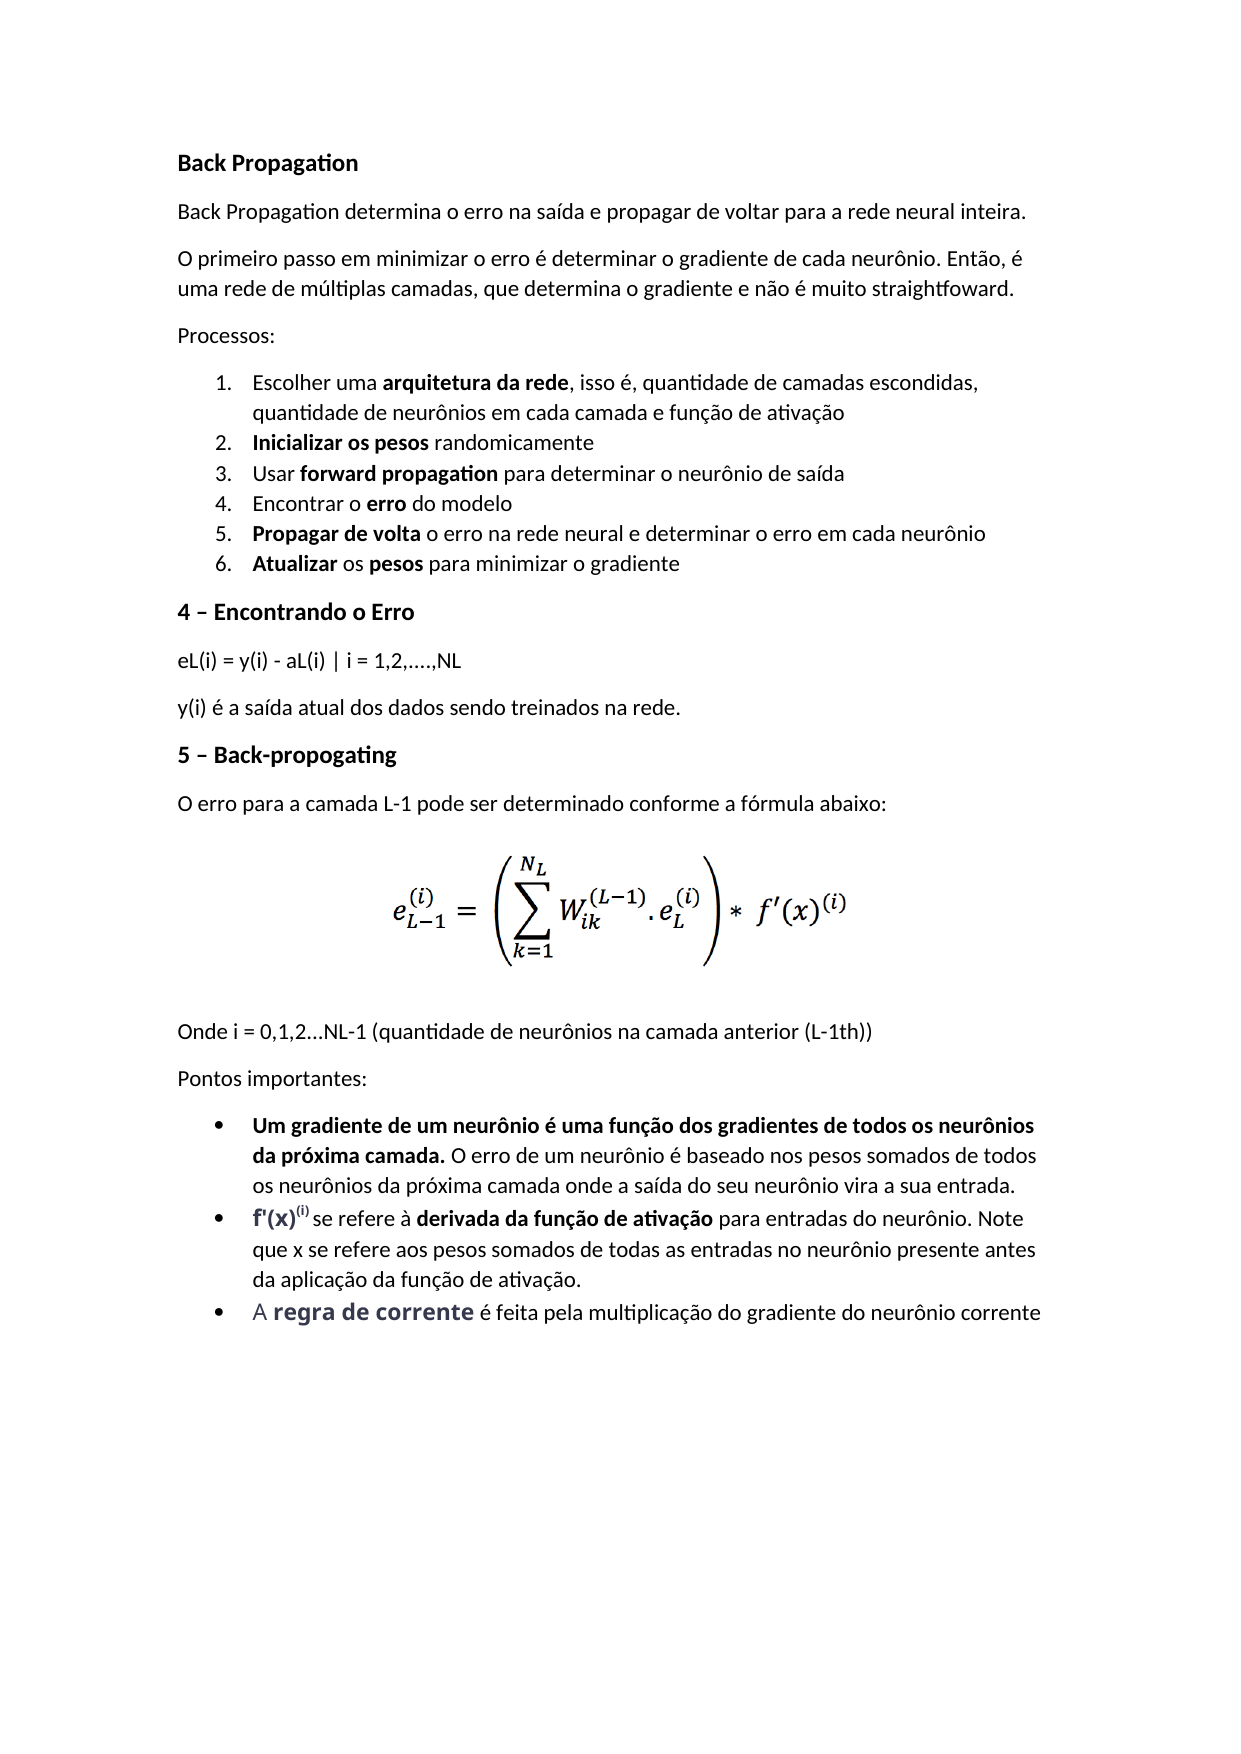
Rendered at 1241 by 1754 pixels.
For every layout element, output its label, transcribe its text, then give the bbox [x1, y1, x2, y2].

text y(i) é a saída atual dos dados sendo treinados na rede. [177, 693, 1063, 721]
list A regra de corrente é feita pela multiplicação do gradiente do neurônio corrente [474, 1296, 1063, 1327]
text O primeiro passo em minimizar o erro é determinar o gradiente de cada neurônio. Então, é uma rede de múltiplas camadas, que determina o gradiente e não é muito straightfoward. [177, 244, 1063, 302]
text Onde i = 0,1,2...NL-1 (quantidade de neurônios na camada anterior (L-1th)) [177, 1017, 1063, 1045]
picture [380, 836, 861, 999]
text 4 – Encontrando o Erro [177, 596, 1063, 627]
list Propagar de volta o erro na rede neural e determinar o erro em cada neurônio [215, 519, 1063, 547]
list Atualizar os pesos para minimizar o gradiente [215, 549, 1063, 577]
text Pontos importantes: [177, 1064, 1063, 1092]
list Encontrar o erro do modelo [215, 489, 1063, 517]
text 5 – Back-propogating [177, 739, 1063, 770]
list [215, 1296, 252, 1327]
list Usar forward propagation para determinar o neurônio de saída [215, 459, 1063, 487]
list Escolher uma arquitetura da rede, isso é, quantidade de camadas escondidas, quantidade de neurônios em cada camada e função de ativação [215, 368, 1063, 426]
text Processos: [177, 321, 1063, 349]
text O erro para a camada L-1 pode ser determinado conforme a fórmula abaixo: [177, 789, 1063, 817]
list Inicializar os pesos randomicamente [215, 428, 1063, 456]
text eL(i) = y(i) - aL(i) | i = 1,2,....,NL [177, 646, 1063, 674]
list f'(x)(i) se refere à derivada da função de ativação para entradas do neurônio. Note que x se refere aos pesos somados de todas as entradas no neurônio presente antes da aplicação da função de ativação. [215, 1202, 1063, 1293]
list Um gradiente de um neurônio é uma função dos gradientes de todos os neurônios da próxima camada. O erro de um neurônio é baseado nos pesos somados de todos os neurônios da próxima camada onde a saída do seu neurônio vira a sua entrada. [215, 1111, 1063, 1199]
text Back Propagation [177, 148, 1063, 178]
text Back Propagation determina o erro na saída e propagar de voltar para a rede neural inteira. [177, 197, 1063, 225]
